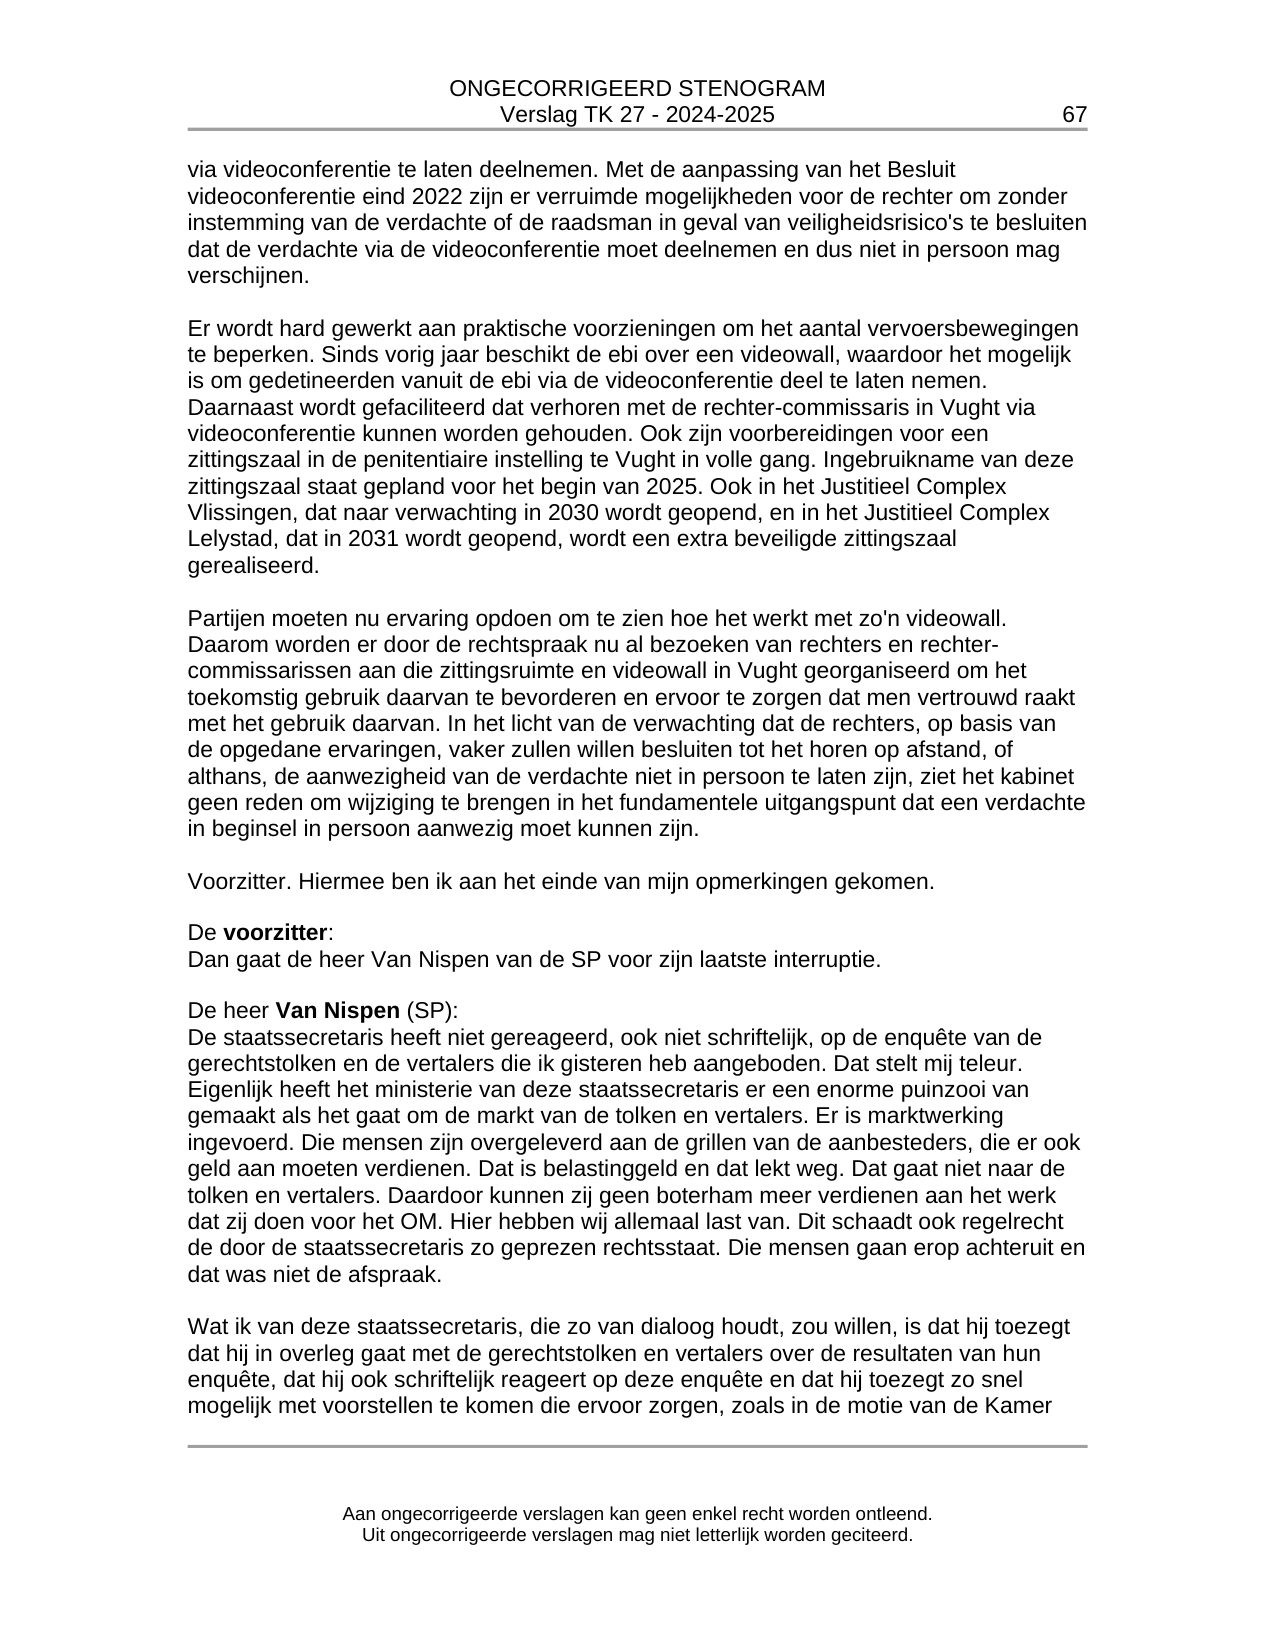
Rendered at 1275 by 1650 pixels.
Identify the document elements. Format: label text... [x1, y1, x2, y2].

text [187, 156, 1087, 894]
text De voorzitter: Dan gaat de heer Van Nispen van de SP voor zijn laatste interruptie. [187, 919, 1087, 972]
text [187, 997, 1087, 1419]
